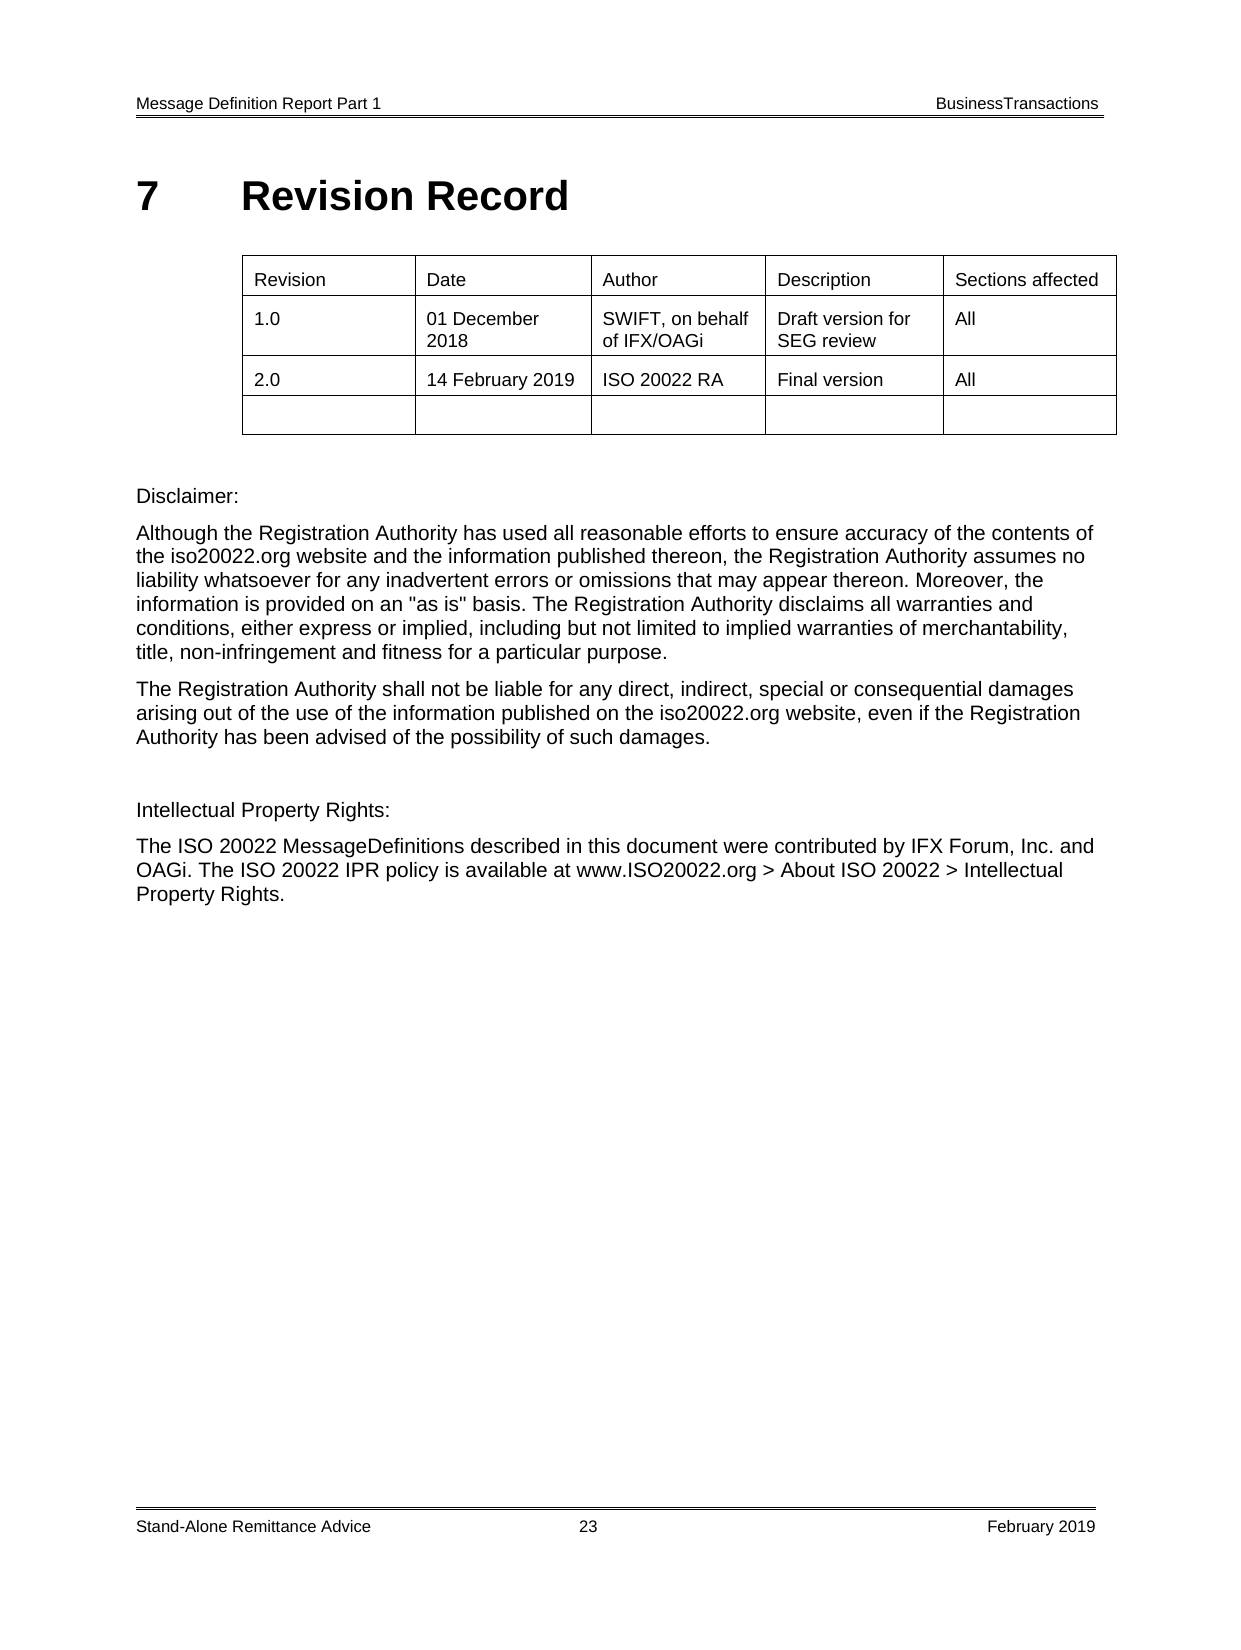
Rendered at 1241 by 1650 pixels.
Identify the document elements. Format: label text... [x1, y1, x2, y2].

table_cell SWIFT, on behalf of IFX/OAGi [592, 296, 765, 355]
table_cell [243, 396, 415, 434]
table_cell All [944, 356, 1116, 395]
text The ISO 20022 MessageDefinitions described in this document were contributed by IFX Forum, Inc. and OAGi. The ISO 20022 IPR policy is available at www.ISO20022.org > About ISO 20022 > Intellectual Property Rights. [136, 834, 1104, 906]
table_cell ISO 20022 RA [592, 356, 765, 395]
table_header Description [766, 256, 943, 294]
table_cell 14 February 2019 [416, 356, 591, 395]
table_header Author [592, 256, 765, 294]
table_cell [766, 396, 943, 434]
table_header Sections affected [944, 256, 1116, 294]
table_cell [416, 396, 591, 434]
table_cell 1.0 [243, 296, 415, 355]
subtitle Revision Record [136, 171, 1104, 219]
text The Registration Authority shall not be liable for any direct, indirect, special or consequential damages arising out of the use of the information published on the iso20022.org website, even if the Registration Authority has been advised of the possibility of such damages. [136, 677, 1104, 748]
text Although the Registration Authority has used all reasonable efforts to ensure accuracy of the contents of the iso20022.org website and the information published thereon, the Registration Authority assumes no liability whatsoever for any inadvertent errors or omissions that may appear thereon. Moreover, the information is provided on an "as is" basis. The Registration Authority disclaims all warranties and conditions, either express or implied, including but not limited to implied warranties of merchantability, title, non-infringement and fitness for a particular purpose. [136, 520, 1104, 664]
table_cell [592, 396, 765, 434]
table_cell Final version [766, 356, 943, 395]
table_cell Draft version for SEG review [766, 296, 943, 355]
text Disclaimer: [136, 484, 1104, 508]
text Intellectual Property Rights: [136, 797, 1104, 821]
table_cell All [944, 296, 1116, 355]
table_header Revision [243, 256, 415, 294]
table_cell 2.0 [243, 356, 415, 395]
table_header Date [416, 256, 591, 294]
table_cell [944, 396, 1116, 434]
table_cell 01 December 2018 [416, 296, 591, 355]
